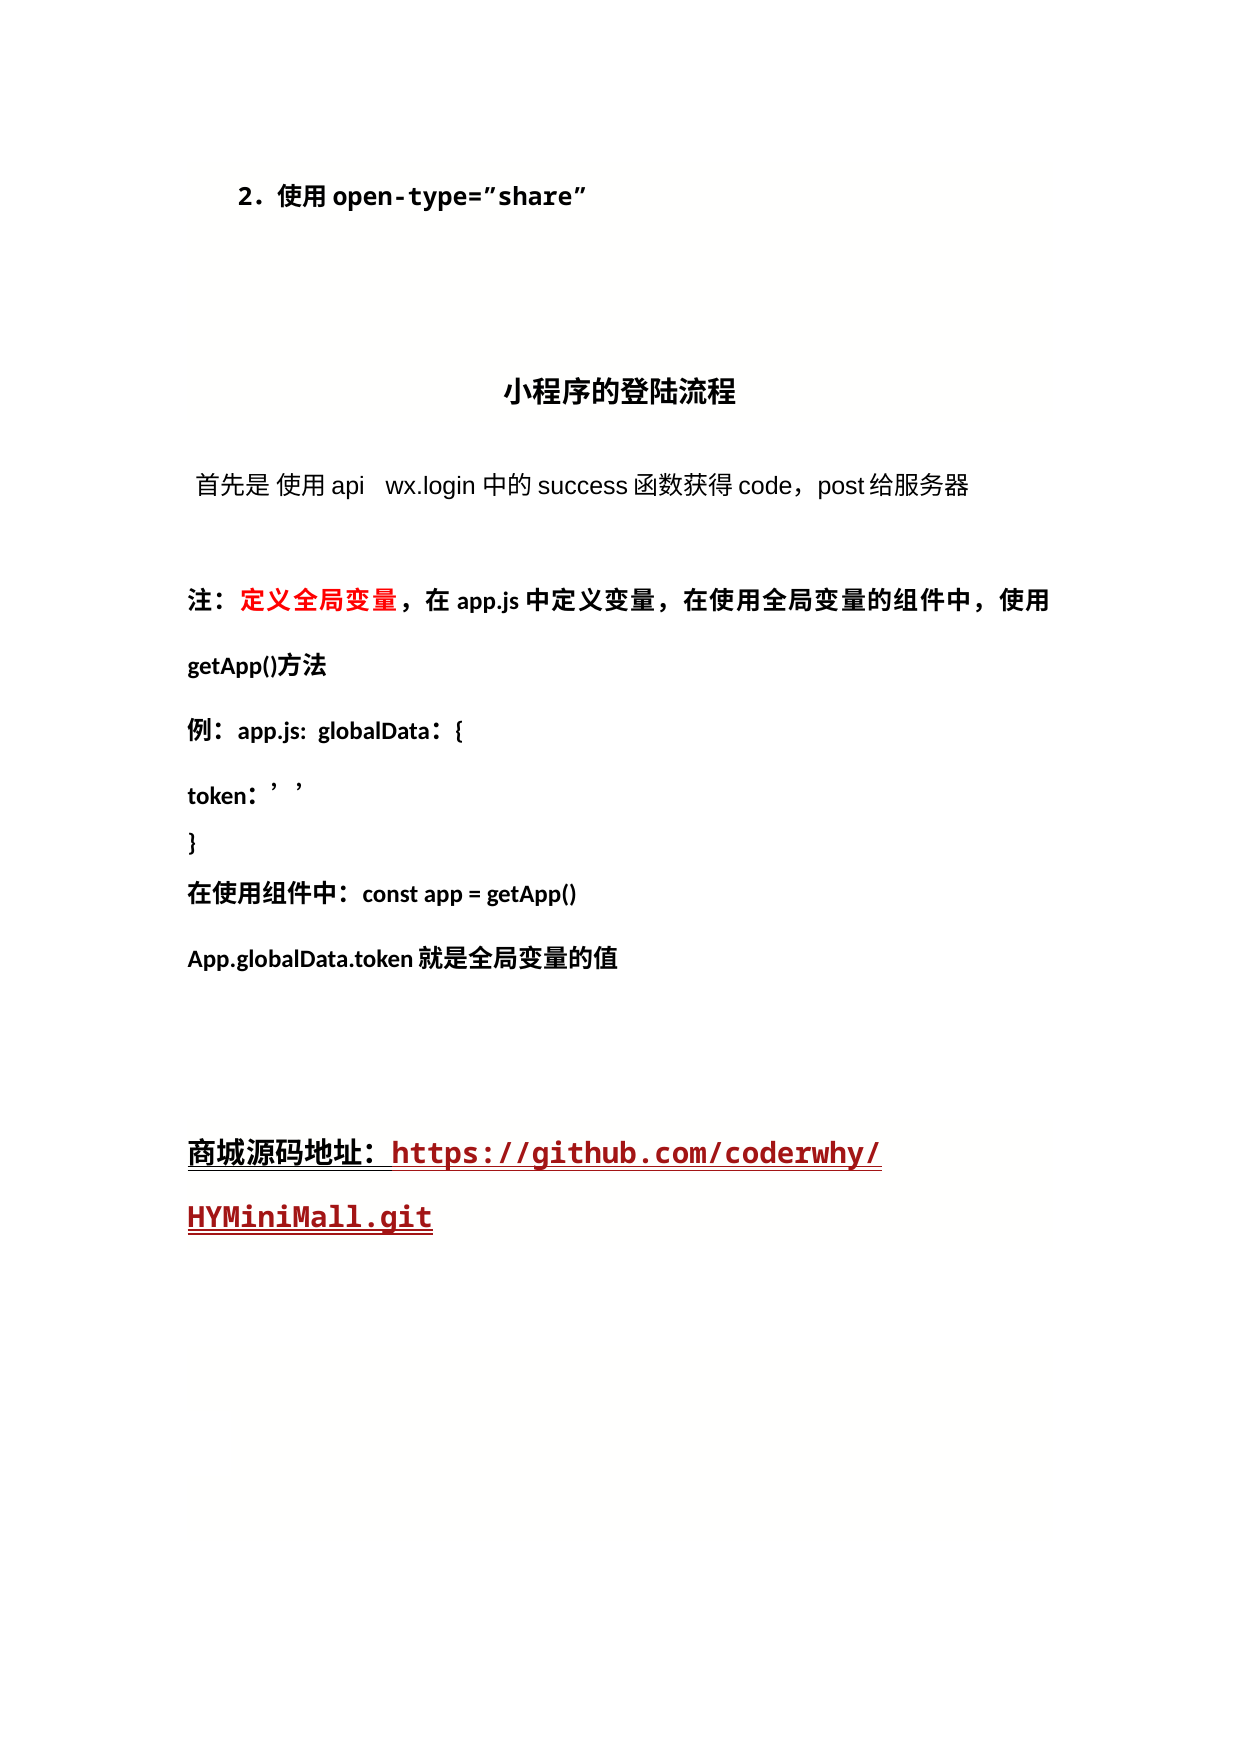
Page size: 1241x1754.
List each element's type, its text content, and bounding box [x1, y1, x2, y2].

list 使用open-type=”share” [187, 162, 1053, 227]
text token：’’ } [187, 761, 1053, 859]
text 商城源码地址：https://github.com/coderwhy/HYMiniMall.git [187, 1119, 1053, 1249]
text 注：定义全局变量，在app.js中定义变量，在使用全局变量的组件中，使用getApp()方法 [187, 566, 1053, 696]
text App.globalData.token就是全局变量的值 [187, 924, 1053, 989]
text 例：app.js: globalData：{ [187, 696, 1053, 761]
text 在使用组件中：const app = getApp() [187, 859, 1053, 924]
list 小程序的登陆流程 [187, 357, 1053, 422]
subtitle 首先是 使用api wx.login 中的success函数获得code，post给服务器 [187, 451, 1053, 516]
